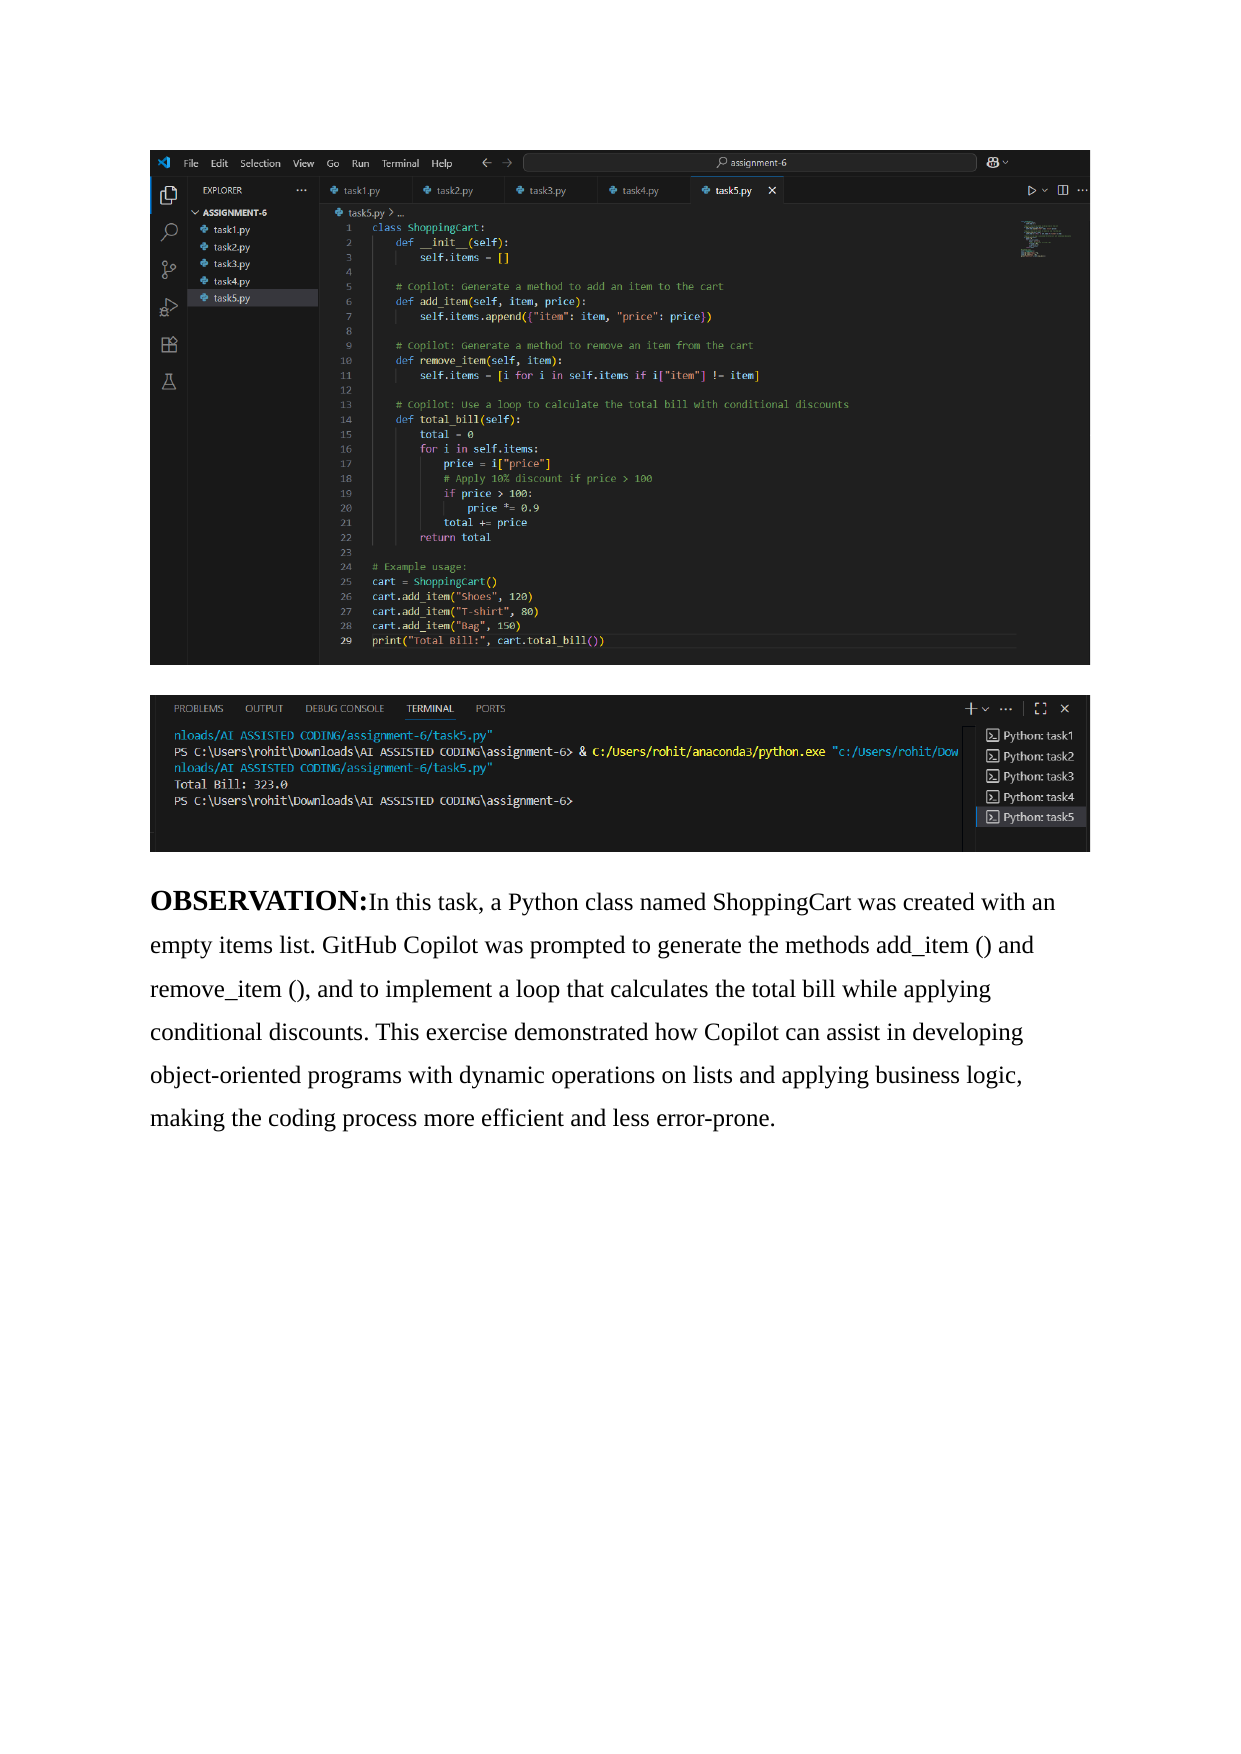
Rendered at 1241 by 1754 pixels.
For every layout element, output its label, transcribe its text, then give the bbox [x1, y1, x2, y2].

picture [150, 695, 1091, 852]
text OBSERVATION:In this task, a Python class named ShoppingCart was created with an empty items list. GitHub Copilot was prompted to generate the methods add_item () and remove_item (), and to implement a loop that calculates the total bill while applying conditional discounts. This exercise demonstrated how Copilot can assist in developing object-oriented programs with dynamic operations on lists and applying business logic, making the coding process more efficient and less error-prone. [150, 883, 1090, 1132]
picture [150, 150, 1091, 665]
